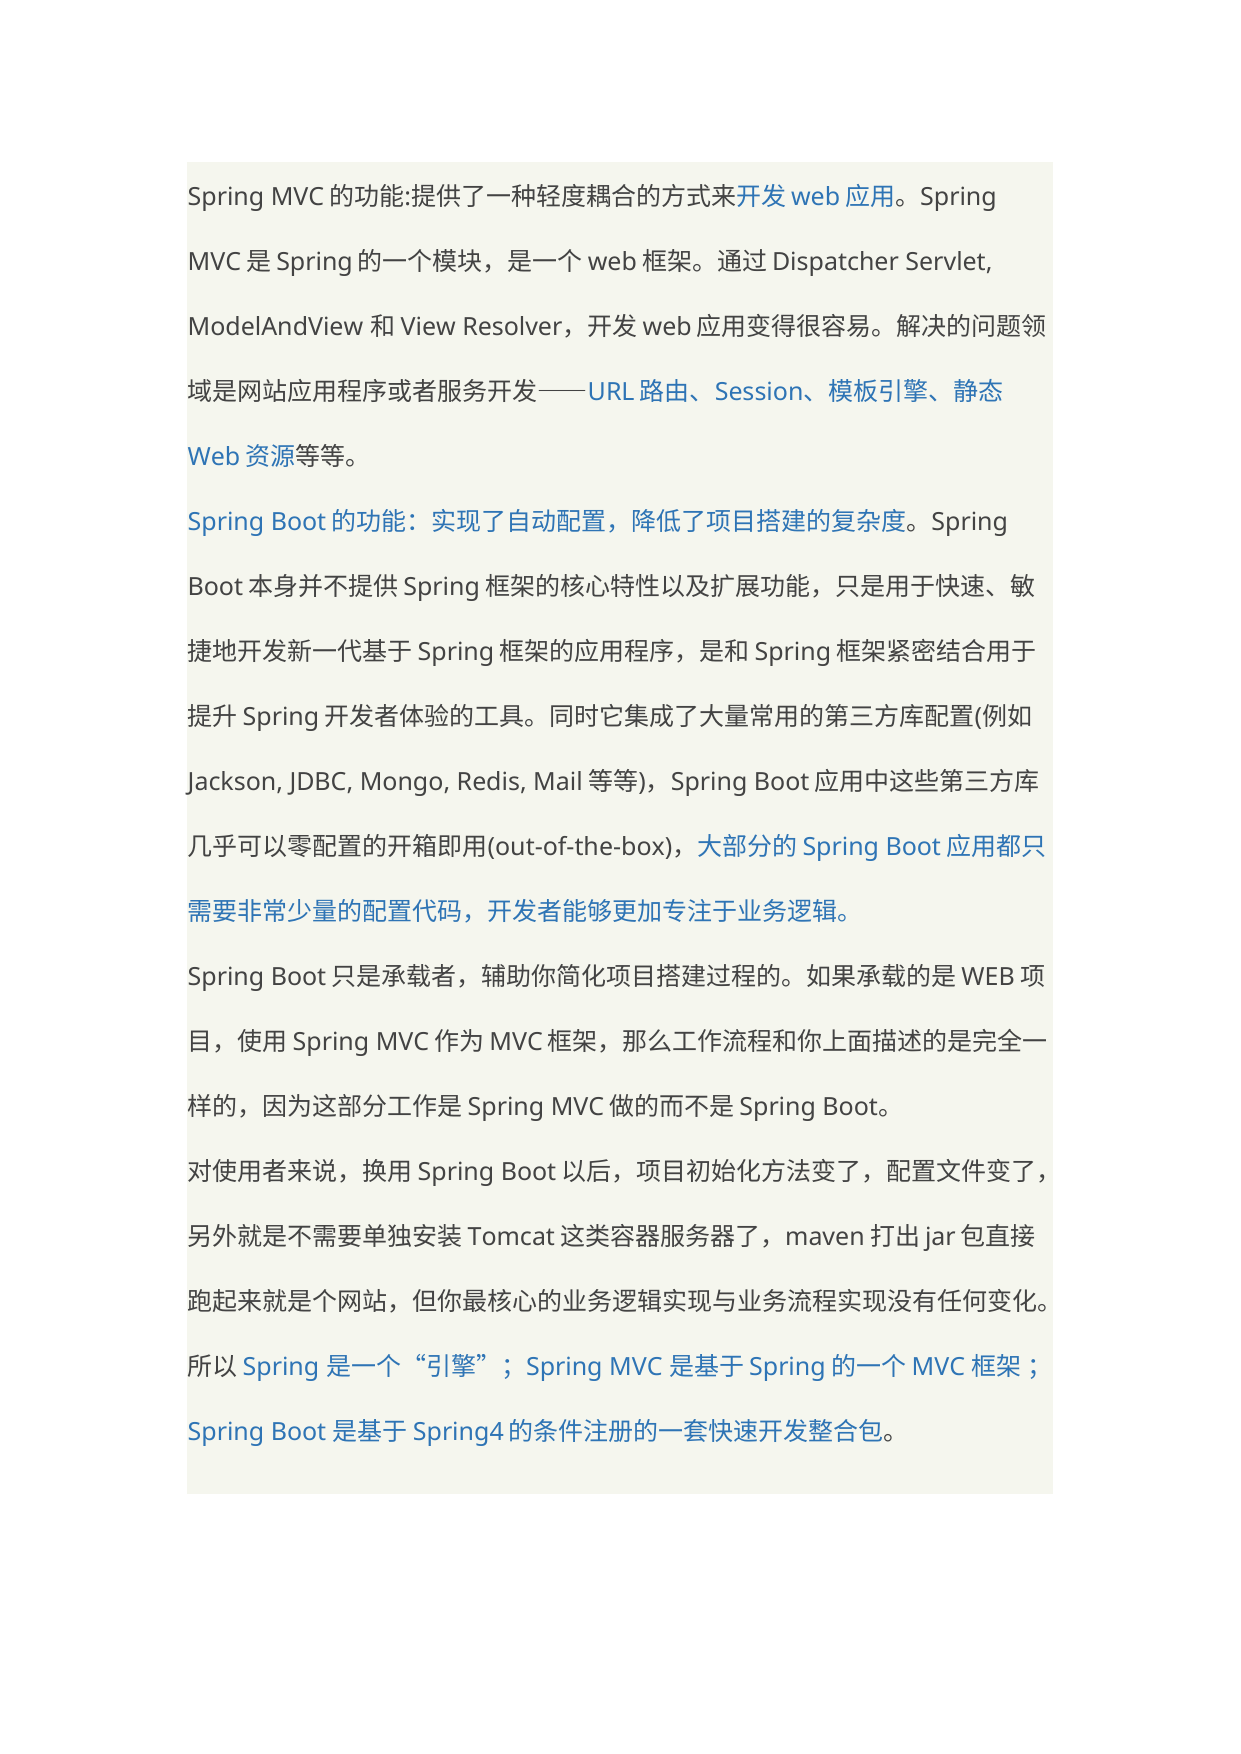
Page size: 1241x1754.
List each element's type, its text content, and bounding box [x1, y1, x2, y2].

text Spring Boot的功能：实现了自动配置，降低了项目搭建的复杂度。Spring Boot本身并不提供Spring框架的核心特性以及扩展功能，只是用于快速、敏捷地开发新一代基于Spring框架的应用程序，是和Spring框架紧密结合用于提升Spring开发者体验的工具。同时它集成了大量常用的第三方库配置(例如Jackson, JDBC, Mongo, Redis, Mail等等)，Spring Boot应用中这些第三方库几乎可以零配置的开箱即用(out-of-the-box)，大部分的Spring Boot应用都只需要非常少量的配置代码，开发者能够更加专注于业务逻辑。 [187, 487, 1053, 942]
text Spring Boot 是基于Spring4的条件注册的一套快速开发整合包。 [187, 1397, 1053, 1462]
text Spring MVC的功能:提供了一种轻度耦合的方式来开发web应用。Spring MVC是Spring的一个模块，是一个web框架。通过Dispatcher Servlet, ModelAndView 和 View Resolver，开发web应用变得很容易。解决的问题领域是网站应用程序或者服务开发——URL路由、Session、模板引擎、静态Web资源等等。 [187, 162, 1053, 487]
text 对使用者来说，换用Spring Boot以后，项目初始化方法变了，配置文件变了，另外就是不需要单独安装Tomcat这类容器服务器了，maven打出jar包直接跑起来就是个网站，但你最核心的业务逻辑实现与业务流程实现没有任何变化。 [187, 1137, 1053, 1332]
text Spring Boot只是承载者，辅助你简化项目搭建过程的。如果承载的是WEB项目，使用Spring MVC作为MVC框架，那么工作流程和你上面描述的是完全一样的，因为这部分工作是Spring MVC做的而不是Spring Boot。 [187, 942, 1053, 1137]
text 所以Spring 是一个“引擎”；Spring MVC 是基于Spring的一个 MVC 框架 ； [187, 1332, 1053, 1397]
